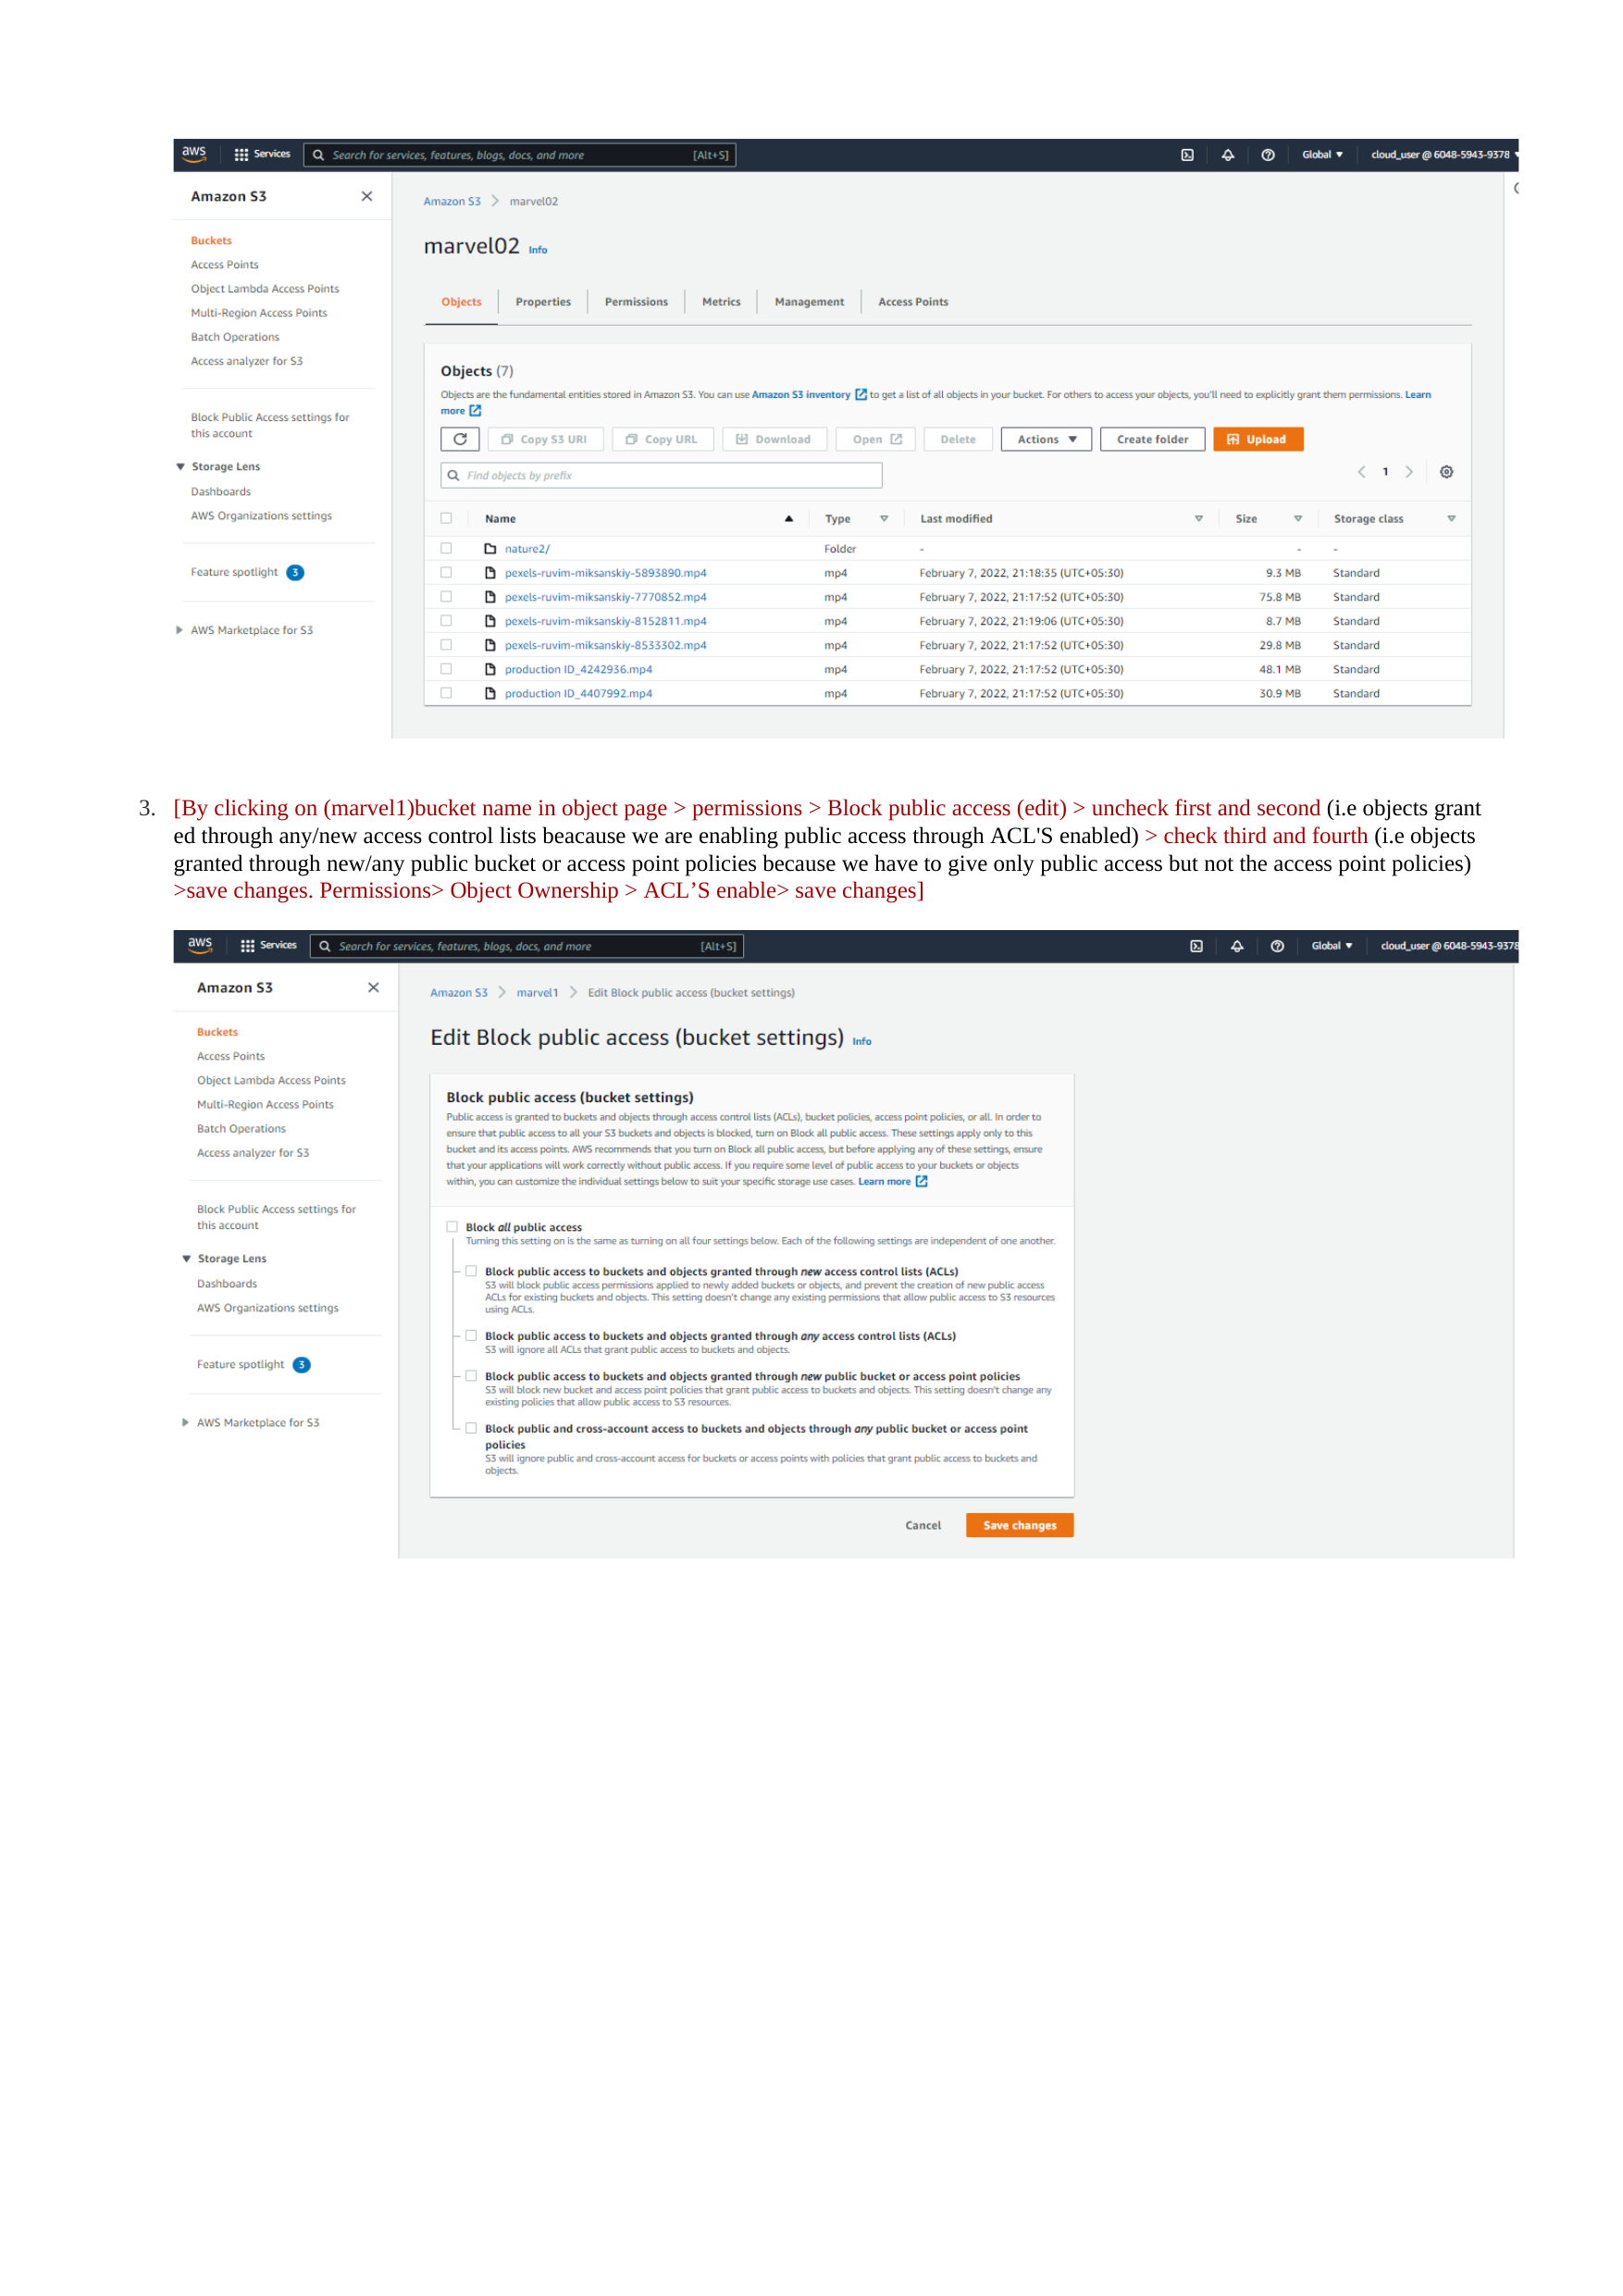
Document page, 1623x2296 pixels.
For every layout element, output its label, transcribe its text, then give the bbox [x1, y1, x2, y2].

picture [173, 930, 1519, 1558]
list [By clicking on (marvel1)bucket name in object page > permissions > Block public access (edit) > uncheck first and second (i.e objects granted through any/new access control lists beacause we are enabling public access through ACL'S enabled) > check third and fourth (i.e objects granted through new/any public bucket or access point policies because we have to give only public access but not the access point policies) >save changes. Permissions> Object Ownership > ACL’S enable> save changes] [139, 793, 1484, 903]
picture [173, 139, 1519, 738]
